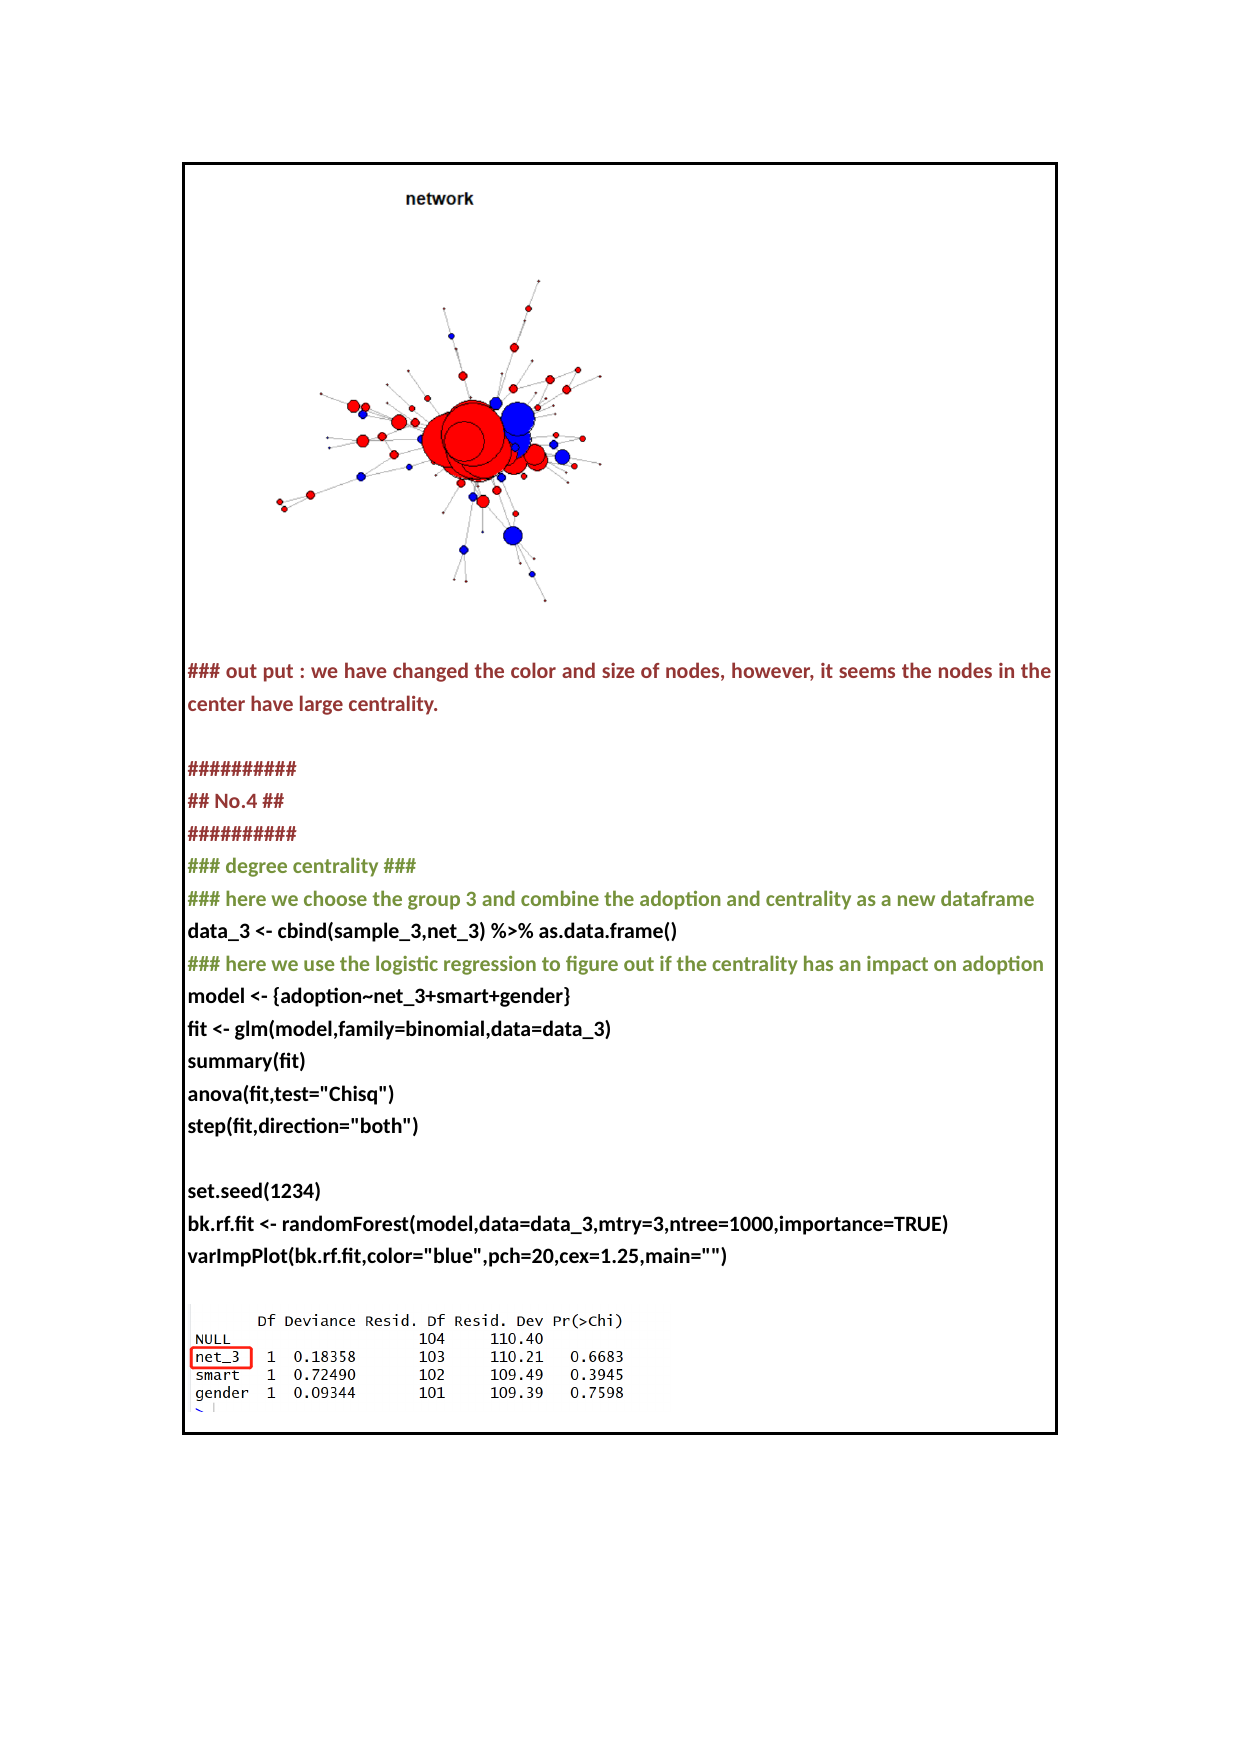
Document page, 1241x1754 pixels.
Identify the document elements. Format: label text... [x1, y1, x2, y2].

picture [187, 167, 685, 639]
text ### degree centrality ### [187, 850, 1053, 882]
text model <- {adoption~net_3+smart+gender} [187, 980, 1053, 1012]
text data_3 <- cbind(sample_3,net_3) %>% as.data.frame() [187, 915, 1053, 947]
text ### out put : we have changed the color and size of nodes, however, it seems the nodes in the center have large centrality. [187, 655, 1053, 720]
text ########## [187, 752, 1053, 785]
text varImpPlot(bk.rf.fit,color="blue",pch=20,cex=1.25,main="") [187, 1240, 1053, 1272]
picture [187, 1304, 671, 1412]
text ### here we use the logistic regression to figure out if the centrality has an impact on adoption [187, 947, 1053, 980]
text anova(fit,test="Chisq") [187, 1077, 1053, 1110]
text step(fit,direction="both") [187, 1110, 1053, 1142]
text summary(fit) [187, 1045, 1053, 1077]
text ### here we choose the group 3 and combine the adoption and centrality as a new dataframe [187, 882, 1053, 915]
text set.seed(1234) [187, 1175, 1053, 1207]
text ## No.4 ## [187, 785, 1053, 817]
text bk.rf.fit <- randomForest(model,data=data_3,mtry=3,ntree=1000,importance=TRUE) [187, 1207, 1053, 1240]
text fit <- glm(model,family=binomial,data=data_3) [187, 1012, 1053, 1045]
text ########## [187, 817, 1053, 850]
